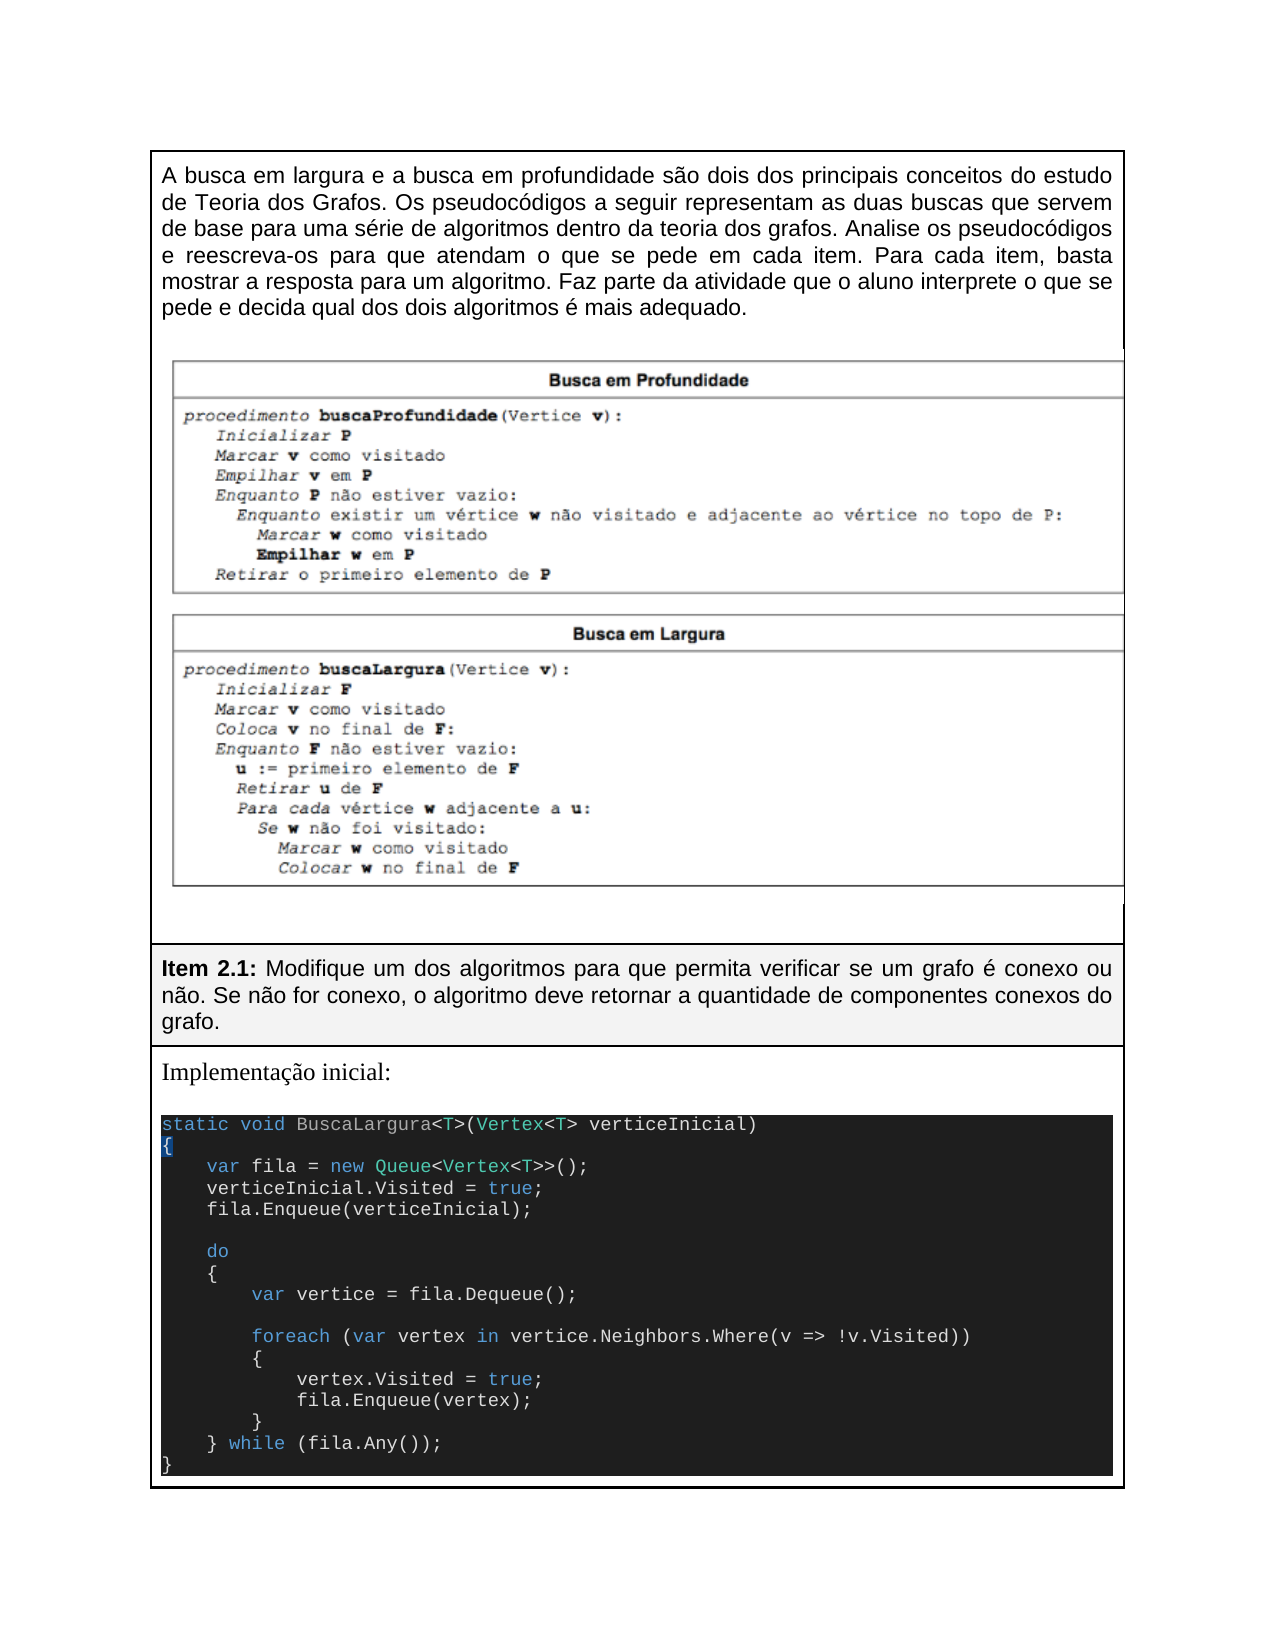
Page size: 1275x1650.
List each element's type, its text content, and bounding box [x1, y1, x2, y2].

picture [161, 349, 1124, 904]
table_cell A busca em largura e a busca em profundidade são dois dos principais conceitos do estudo de Teoria dos Grafos. Os pseudocódigos a seguir representam as duas buscas que servem de base para uma série de algoritmos dentro da teoria dos grafos. Analise os pseudocódigos e reescreva-os para que atendam o que se pede em cada item. Para cada item, basta mostrar a resposta para um algoritmo. Faz parte da atividade que o aluno interprete o que se pede e decida qual dos dois algoritmos é mais adequado. [152, 152, 1123, 943]
table_cell Item 2.1: Modifique um dos algoritmos para que permita verificar se um grafo é conexo ou não. Se não for conexo, o algoritmo deve retornar a quantidade de componentes conexos do grafo. [152, 945, 1123, 1045]
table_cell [152, 1047, 1123, 1486]
